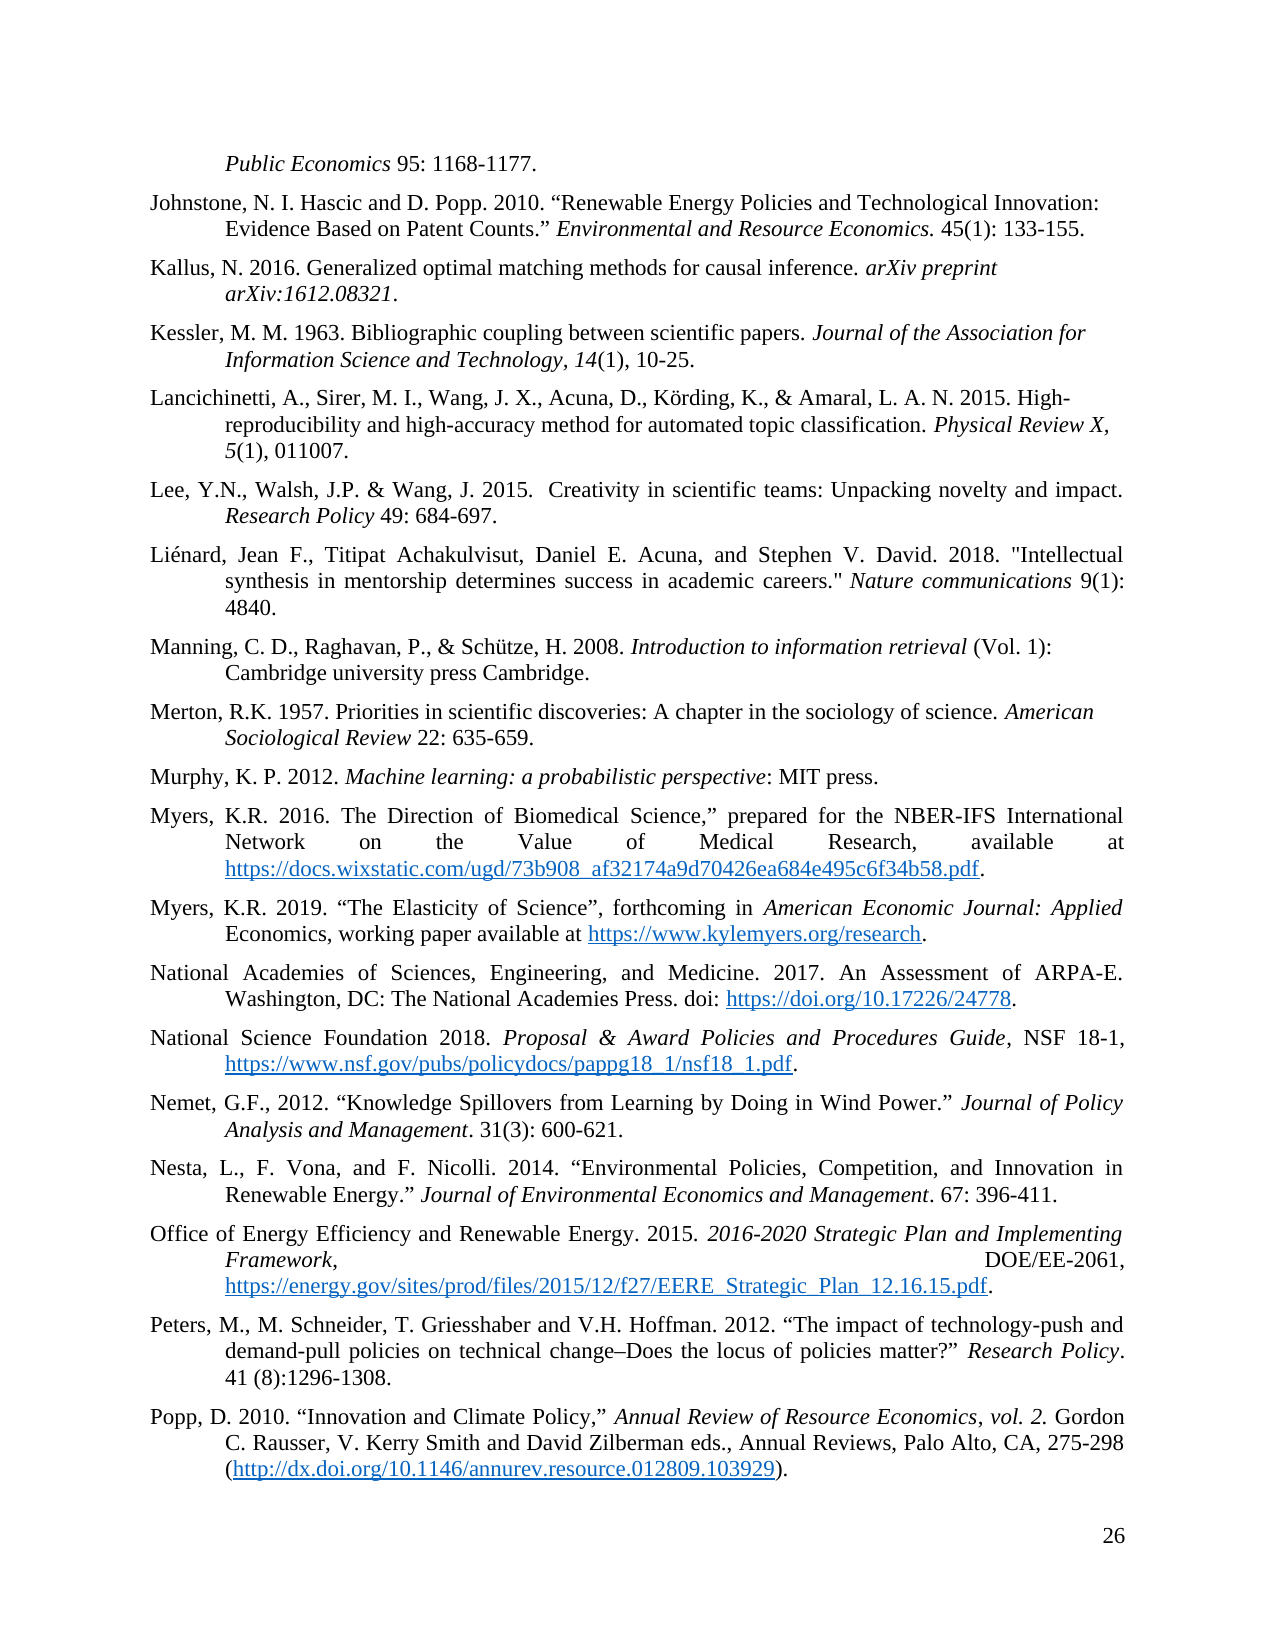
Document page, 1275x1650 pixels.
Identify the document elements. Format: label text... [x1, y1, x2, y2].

text Myers, K.R. 2019. “The Elasticity of Science”, forthcoming in American Economic Journal: Applied Economics, working paper available at https://www.kylemyers.org/research. [150, 894, 1125, 946]
text Nemet, G.F., 2012. “Knowledge Spillovers from Learning by Doing in Wind Power.” Journal of Policy Analysis and Management. 31(3): 600-621. [150, 1089, 1125, 1142]
text Kallus, N. 2016. Generalized optimal matching methods for causal inference. arXiv preprint arXiv:1612.08321. [150, 254, 1125, 307]
text National Academies of Sciences, Engineering, and Medicine. 2017. An Assessment of ARPA-E. Washington, DC: The National Academies Press. doi: https://doi.org/10.17226/24778. [150, 959, 1125, 1012]
text Nesta, L., F. Vona, and F. Nicolli. 2014. “Environmental Policies, Competition, and Innovation in Renewable Energy.” Journal of Environmental Economics and Management. 67: 396-411. [150, 1154, 1125, 1207]
text Murphy, K. P. 2012. Machine learning: a probabilistic perspective: MIT press. [150, 763, 1125, 789]
text Manning, C. D., Raghavan, P., & Schütze, H. 2008. Introduction to information retrieval (Vol. 1): Cambridge university press Cambridge. [150, 633, 1125, 686]
text Peters, M., M. Schneider, T. Griesshaber and V.H. Hoffman. 2012. “The impact of technology-push and demand-pull policies on technical change–Does the locus of policies matter?” Research Policy. 41 (8):1296-1308. [150, 1311, 1125, 1390]
text National Science Foundation 2018. Proposal & Award Policies and Procedures Guide, NSF 18-1, https://www.nsf.gov/pubs/policydocs/pappg18_1/nsf18_1.pdf. [150, 1024, 1125, 1077]
text Lancichinetti, A., Sirer, M. I., Wang, J. X., Acuna, D., Körding, K., & Amaral, L. A. N. 2015. High-reproducibility and high-accuracy method for automated topic classification. Physical Review X, 5(1), 011007. [150, 384, 1125, 463]
text Liénard, Jean F., Titipat Achakulvisut, Daniel E. Acuna, and Stephen V. David. 2018. "Intellectual synthesis in mentorship determines success in academic careers." Nature communications 9(1): 4840. [150, 541, 1125, 620]
text Kessler, M. M. 1963. Bibliographic coupling between scientific papers. Journal of the Association for Information Science and Technology, 14(1), 10-25. [150, 319, 1125, 372]
text Myers, K.R. 2016. The Direction of Biomedical Science,” prepared for the NBER-IFS International Network on the Value of Medical Research, available at https://docs.wixstatic.com/ugd/73b908_af32174a9d70426ea684e495c6f34b58.pdf. [150, 802, 1125, 881]
text Office of Energy Efficiency and Renewable Energy. 2015. 2016-2020 Strategic Plan and Implementing Framework, DOE/EE-2061, https://energy.gov/sites/prod/files/2015/12/f27/EERE_Strategic_Plan_12.16.15.pdf. [150, 1220, 1125, 1299]
text Merton, R.K. 1957. Priorities in scientific discoveries: A chapter in the sociology of science. American Sociological Review 22: 635-659. [150, 698, 1125, 751]
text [150, 150, 1125, 176]
text Lee, Y.N., Walsh, J.P. & Wang, J. 2015. Creativity in scientific teams: Unpacking novelty and impact. Research Policy 49: 684-697. [150, 476, 1125, 529]
text Popp, D. 2010. “Innovation and Climate Policy,” Annual Review of Resource Economics, vol. 2. Gordon C. Rausser, V. Kerry Smith and David Zilberman eds., Annual Reviews, Palo Alto, CA, 275-298 (http://dx.doi.org/10.1146/annurev.resource.012809.103929). [150, 1403, 1125, 1482]
text Johnstone, N. I. Hascic and D. Popp. 2010. “Renewable Energy Policies and Technological Innovation: Evidence Based on Patent Counts.” Environmental and Resource Economics. 45(1): 133-155. [150, 189, 1125, 242]
